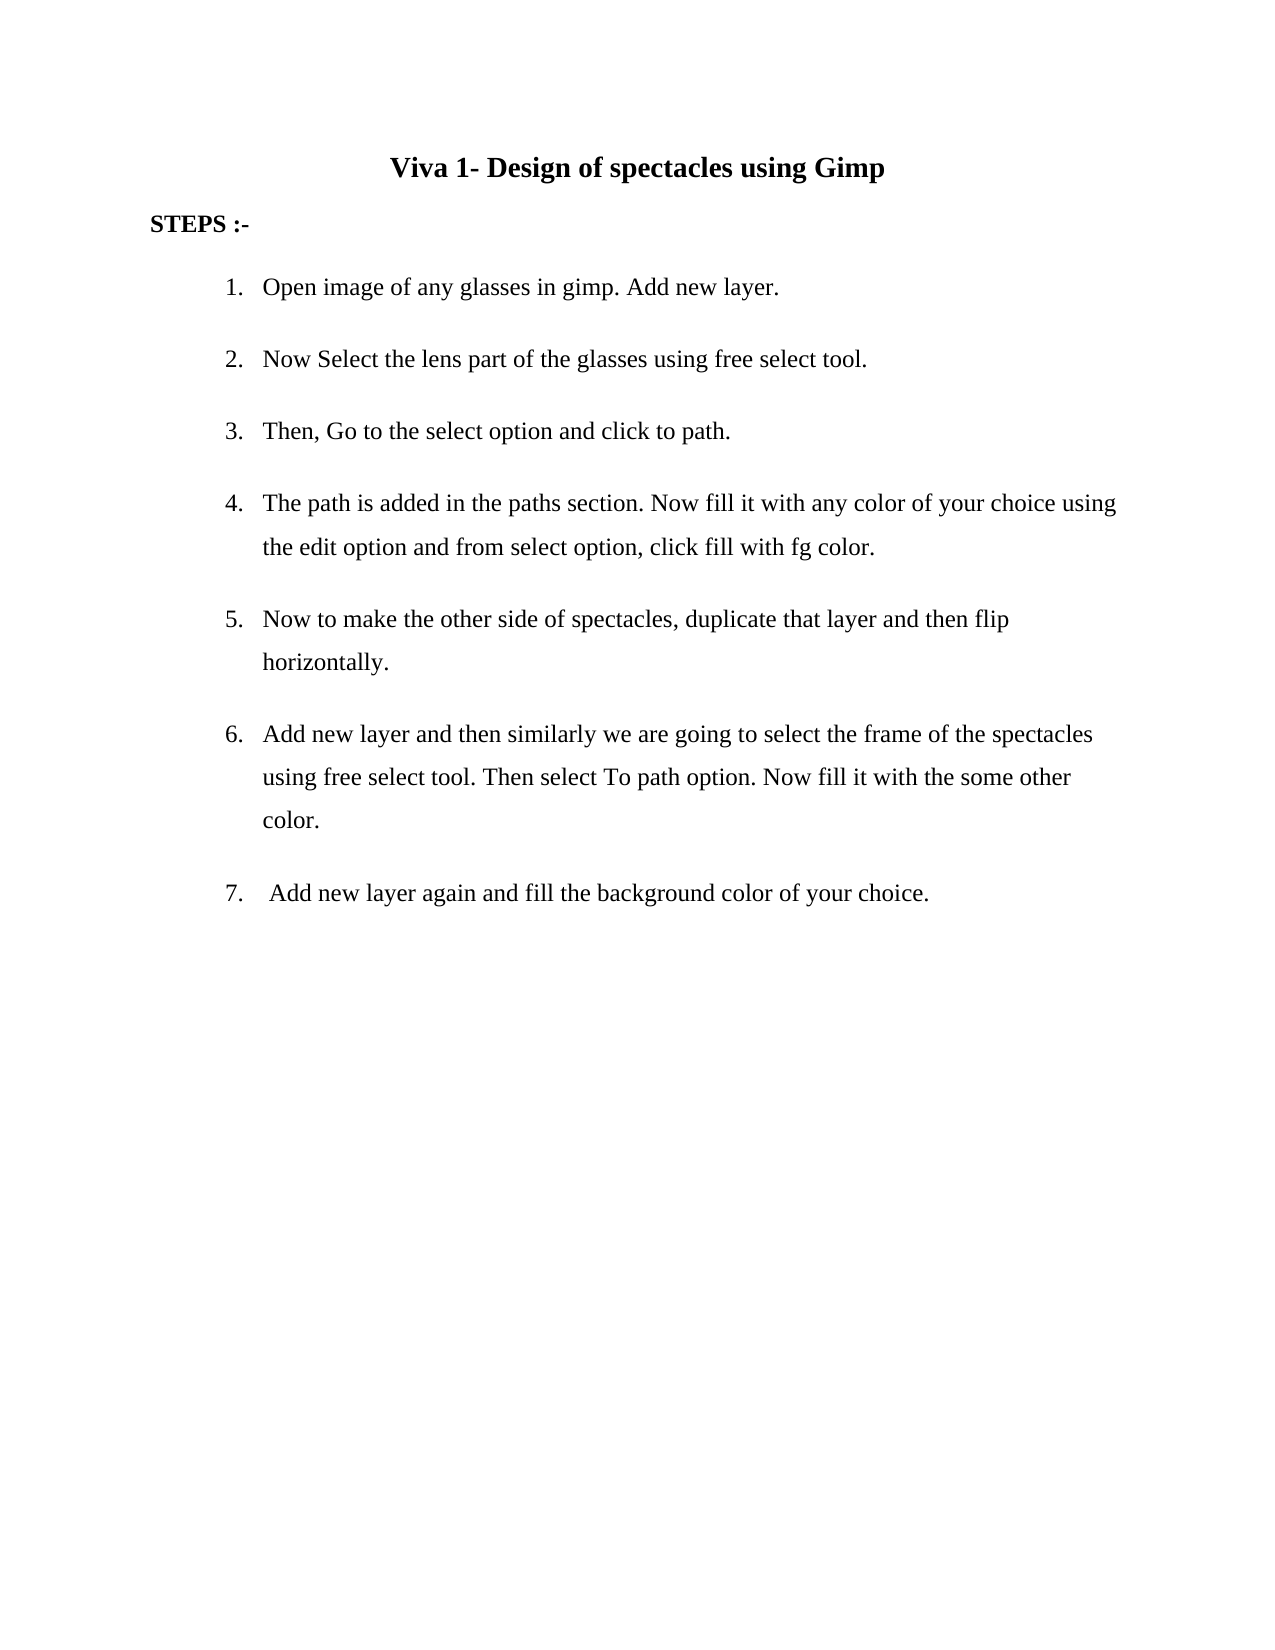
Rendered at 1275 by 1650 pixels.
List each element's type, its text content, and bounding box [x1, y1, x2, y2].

list Now to make the other side of spectacles, duplicate that layer and then flip horizontally. [225, 604, 1125, 676]
list Add new layer and then similarly we are going to select the frame of the spectacles using free select tool. Then select To path option. Now fill it with the some other color. [225, 719, 1125, 834]
list The path is added in the paths section. Now fill it with any color of your choice using the edit option and from select option, click fill with fg color. [225, 488, 1125, 560]
list Then, Go to the select option and click to path. [225, 416, 1125, 445]
list Add new layer again and fill the background color of your choice. [225, 878, 1125, 907]
list Open image of any glasses in gimp. Add new layer. [225, 272, 1125, 300]
text STEPS :- [150, 209, 1125, 238]
text Viva 1- Design of spectacles using Gimp [150, 150, 1125, 183]
list Now Select the lens part of the glasses using free select tool. [225, 344, 1125, 373]
